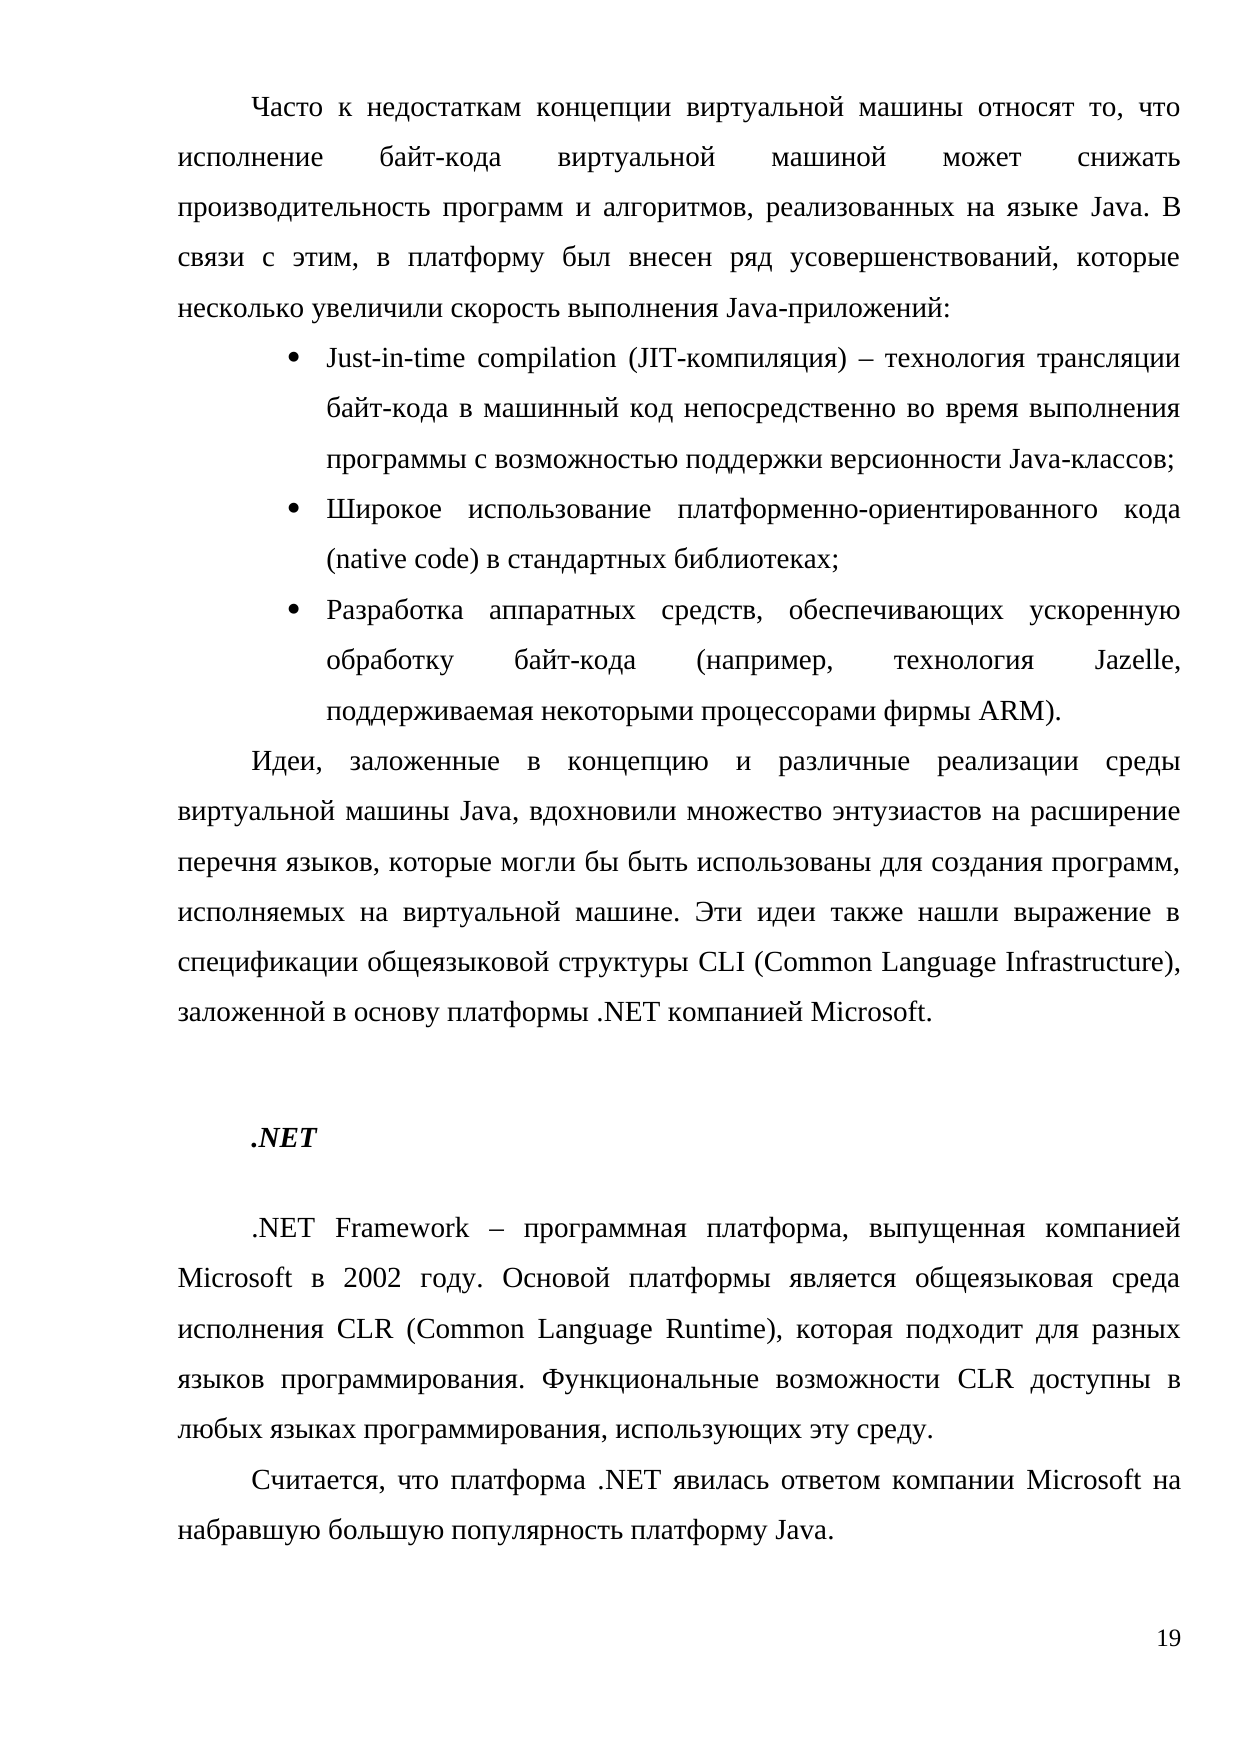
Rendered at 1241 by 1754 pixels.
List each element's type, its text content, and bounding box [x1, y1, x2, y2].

text Считается, что платформа .NET явилась ответом компании Microsoft на набравшую большую популярность платформу Java. [177, 1462, 1181, 1546]
text .NET Framework – программная платформа, выпущенная компанией Microsoft в 2002 году. Основой платформы является общеязыковая среда исполнения CLR (Common Language Runtime), которая подходит для разных языков программирования. Функциональные возможности CLR доступны в любых языках программирования, использующих эту среду. [177, 1210, 1181, 1445]
subtitle .NET [177, 1120, 1181, 1154]
list Широкое использование платформенно-ориентированного кода (native code) в стандартных библиотеках; [288, 491, 1181, 575]
list Just-in-time compilation (JIT-компиляция) – технология трансляции байт-кода в машинный код непосредственно во время выполнения программы с возможностью поддержки версионности Java-классов; [288, 340, 1181, 474]
text Идеи, заложенные в концепцию и различные реализации среды виртуальной машины Java, вдохновили множество энтузиастов на расширение перечня языков, которые могли бы быть использованы для создания программ, исполняемых на виртуальной машине. Эти идеи также нашли выражение в спецификации общеязыковой структуры CLI (Common Language Infrastructure), заложенной в основу платформы .NET компанией Microsoft. [177, 743, 1181, 1028]
list Разработка аппаратных средств, обеспечивающих ускоренную обработку байт-кода (например, технология Jazelle, поддерживаемая некоторыми процессорами фирмы ARM). [288, 592, 1181, 726]
text Часто к недостаткам концепции виртуальной машины относят то, что исполнение байт-кода виртуальной машиной может снижать производительность программ и алгоритмов, реализованных на языке Java. В связи с этим, в платформу был внесен ряд усовершенствований, которые несколько увеличили скорость выполнения Java-приложений: [177, 89, 1181, 323]
